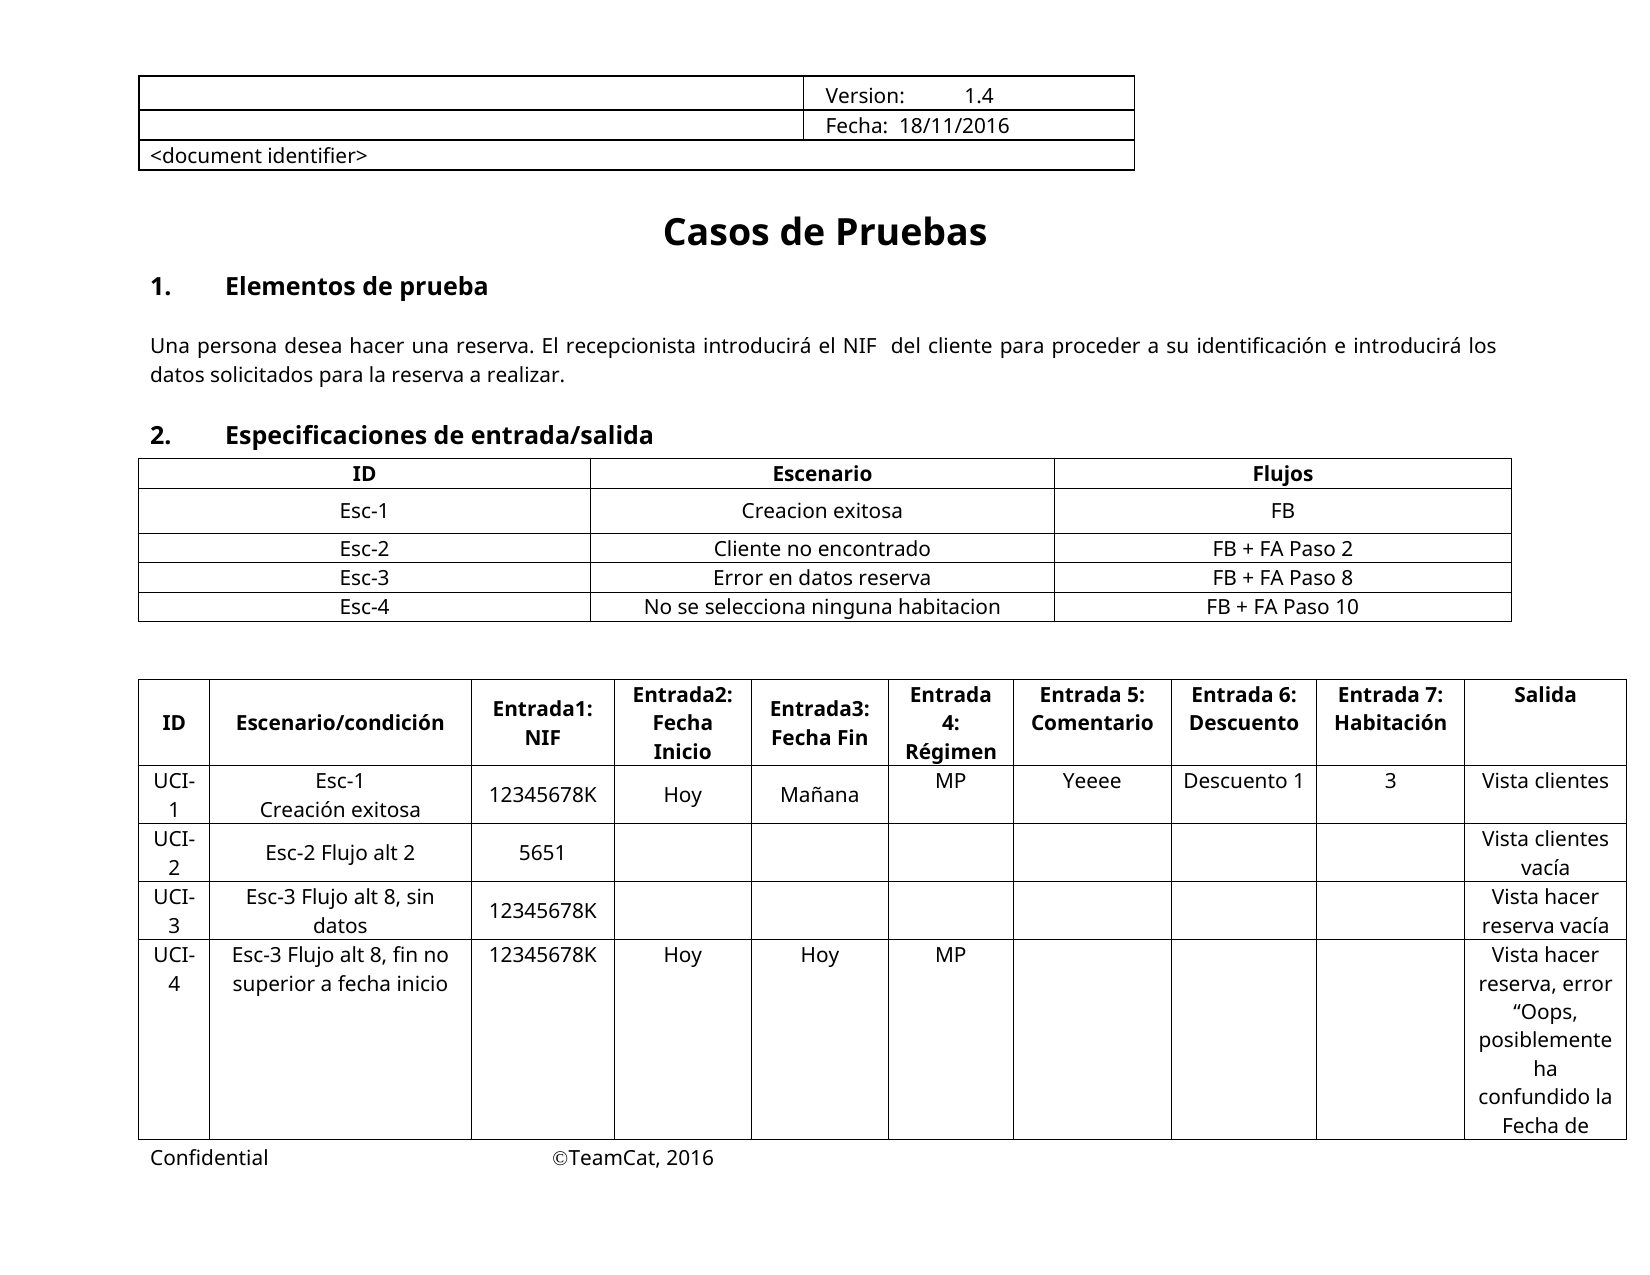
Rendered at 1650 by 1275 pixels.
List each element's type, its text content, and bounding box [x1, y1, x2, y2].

table_cell [1317, 882, 1464, 939]
table_cell Error en datos reserva [591, 563, 1054, 592]
table_cell Yeeee [1014, 766, 1171, 823]
table_cell Esc-3 Flujo alt 8, sin datos [210, 882, 471, 939]
table_cell [1014, 824, 1171, 881]
table_header Entrada 7: Habitación [1317, 680, 1464, 765]
table_cell [752, 824, 888, 881]
table_cell Esc-3 [139, 563, 590, 592]
table_cell Esc-1 [139, 489, 590, 533]
table_cell Vista hacer reserva vacía [1465, 882, 1626, 939]
table_cell Vista clientes vacía [1465, 824, 1626, 881]
table_header ID [139, 459, 590, 487]
table_cell [1317, 940, 1464, 1139]
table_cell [210, 940, 471, 1139]
table_header Escenario [591, 459, 1054, 487]
table_header Entrada2: Fecha Inicio [615, 680, 751, 765]
table_header Salida [1465, 680, 1626, 765]
table_cell Creacion exitosa [591, 489, 1054, 533]
table_cell Hoy [752, 940, 888, 1139]
table_header Entrada 5: Comentario [1014, 680, 1171, 765]
table_header Entrada 6: Descuento [1172, 680, 1316, 765]
table_header Entrada3: Fecha Fin [752, 680, 888, 765]
table_cell Hoy [615, 940, 751, 1139]
table_cell Vista clientes [1465, 766, 1626, 823]
table_cell [1172, 940, 1316, 1139]
table_cell UCI-2 [139, 824, 209, 881]
table_cell [615, 882, 751, 939]
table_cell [1465, 940, 1626, 1139]
table_cell MP [889, 766, 1013, 823]
table_cell [889, 882, 1013, 939]
table_cell 12345678K [472, 766, 614, 823]
title Casos de Pruebas [150, 205, 1500, 256]
table_cell [1172, 824, 1316, 881]
table_header Flujos [1055, 459, 1511, 487]
table_cell No se selecciona ninguna habitacion [591, 593, 1054, 621]
table_cell [1014, 882, 1171, 939]
table_cell Mañana [752, 766, 888, 823]
table_cell [1317, 824, 1464, 881]
text Una persona desea hacer una reserva. El recepcionista introducirá el NIF del cliente para proceder a su identificación e introducirá los datos solicitados para la reserva a realizar. [150, 332, 1500, 388]
table_cell Descuento 1 [1172, 766, 1316, 823]
subtitle Especificaciones de entrada/salida [150, 418, 1500, 452]
table_cell FB + FA Paso 8 [1055, 563, 1511, 592]
table_cell UCI-4 [139, 940, 209, 1139]
table_cell Esc-1 Creación exitosa [210, 766, 471, 823]
table_cell [1172, 882, 1316, 939]
table_cell FB [1055, 489, 1511, 533]
table_cell Hoy [615, 766, 751, 823]
table_cell 12345678K [472, 882, 614, 939]
table_cell Esc-2 [139, 534, 590, 562]
table_cell [752, 882, 888, 939]
table_cell [889, 824, 1013, 881]
table_cell UCI-3 [139, 882, 209, 939]
table_header ID [139, 680, 209, 765]
table_cell UCI-1 [139, 766, 209, 823]
table_cell Cliente no encontrado [591, 534, 1054, 562]
table_header Escenario/condición [210, 680, 471, 765]
table_cell Esc-2 Flujo alt 2 [210, 824, 471, 881]
table_cell 5651 [472, 824, 614, 881]
table_cell 12345678K [472, 940, 614, 1139]
table_cell FB + FA Paso 10 [1055, 593, 1511, 621]
table_header Entrada1: NIF [472, 680, 614, 765]
table_cell [1014, 940, 1171, 1139]
table_cell Esc-4 [139, 593, 590, 621]
subtitle Elementos de prueba [150, 268, 1500, 302]
table_cell FB + FA Paso 2 [1055, 534, 1511, 562]
table_cell [615, 824, 751, 881]
table_cell MP [889, 940, 1013, 1139]
table_header Entrada 4: Régimen [889, 680, 1013, 765]
table_cell 3 [1317, 766, 1464, 823]
